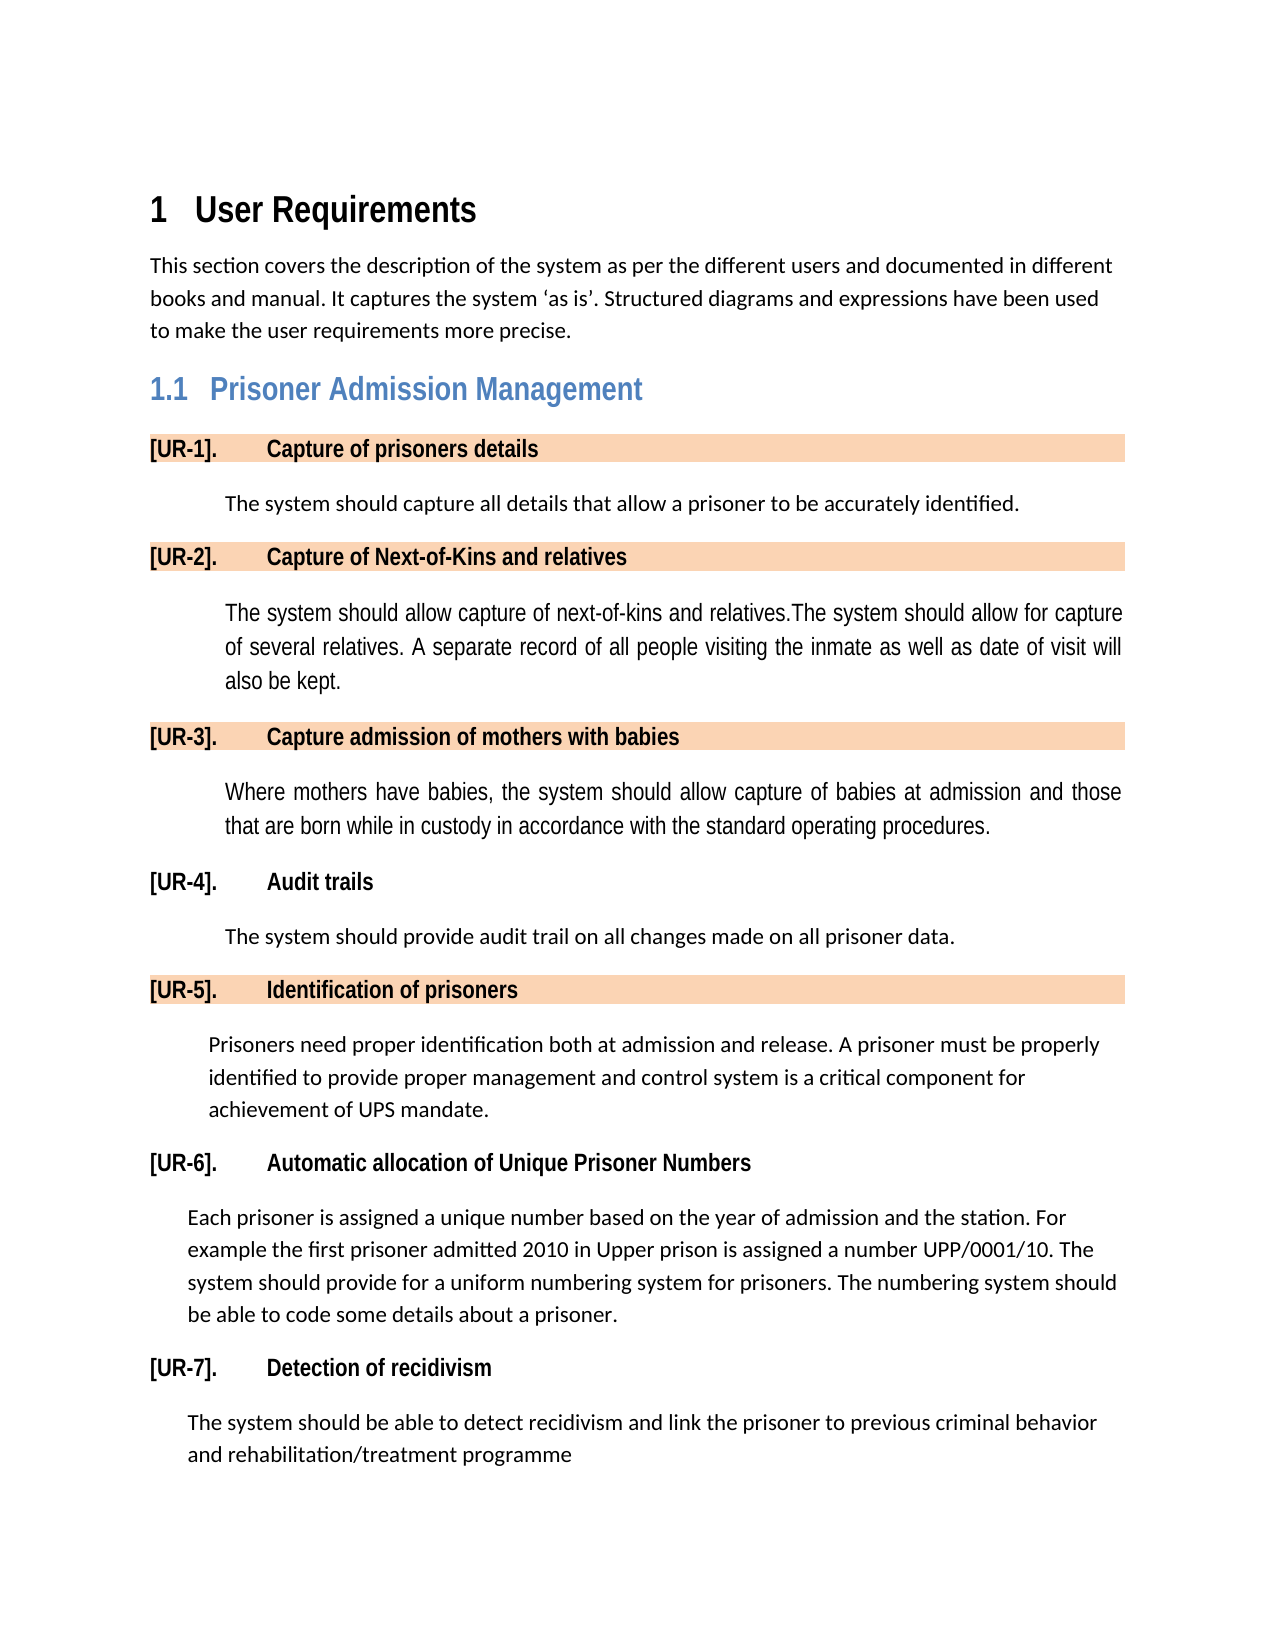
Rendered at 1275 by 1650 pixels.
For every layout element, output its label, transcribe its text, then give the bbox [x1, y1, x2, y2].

text The system should capture all details that allow a prisoner to be accurately identified. [150, 489, 1125, 517]
text This section covers the description of the system as per the different users and documented in different books and manual. It captures the system ‘as is’. Structured diagrams and expressions have been used to make the user requirements more precise. [150, 252, 1125, 344]
text The system should be able to detect recidivism and link the prisoner to previous criminal behavior and rehabilitation/treatment programme [187, 1408, 1125, 1468]
text Identification of prisoners [150, 975, 1125, 1004]
text The system should provide audit trail on all changes made on all prisoner data. [150, 922, 1125, 950]
text Capture admission of mothers with babies [150, 722, 1125, 750]
text Each prisoner is assigned a unique number based on the year of admission and the station. For example the first prisoner admitted 2010 in Upper prison is assigned a number UPP/0001/10. The system should provide for a uniform numbering system for prisoners. The numbering system should be able to code some details about a prisoner. [187, 1203, 1125, 1328]
text Capture of prisoners details [150, 434, 1125, 462]
subtitle Prisoner Admission Management [150, 369, 1125, 407]
subtitle User Requirements [150, 187, 1125, 231]
text Audit trails [150, 867, 1125, 895]
text Prisoners need proper identification both at admission and release. A prisoner must be properly identified to provide proper management and control system is a critical component for achievement of UPS mandate. [208, 1030, 1125, 1123]
text Detection of recidivism [150, 1353, 1125, 1381]
text Capture of Next-of-Kins and relatives [150, 542, 1125, 571]
text Where mothers have babies, the system should allow capture of babies at admission and those that are born while in custody in accordance with the standard operating procedures. [225, 777, 1125, 840]
text The system should allow capture of next-of-kins and relatives.The system should allow for capture of several relatives. A separate record of all people visiting the inmate as well as date of visit will also be kept. [225, 598, 1125, 695]
text Automatic allocation of Unique Prisoner Numbers [150, 1148, 1125, 1176]
